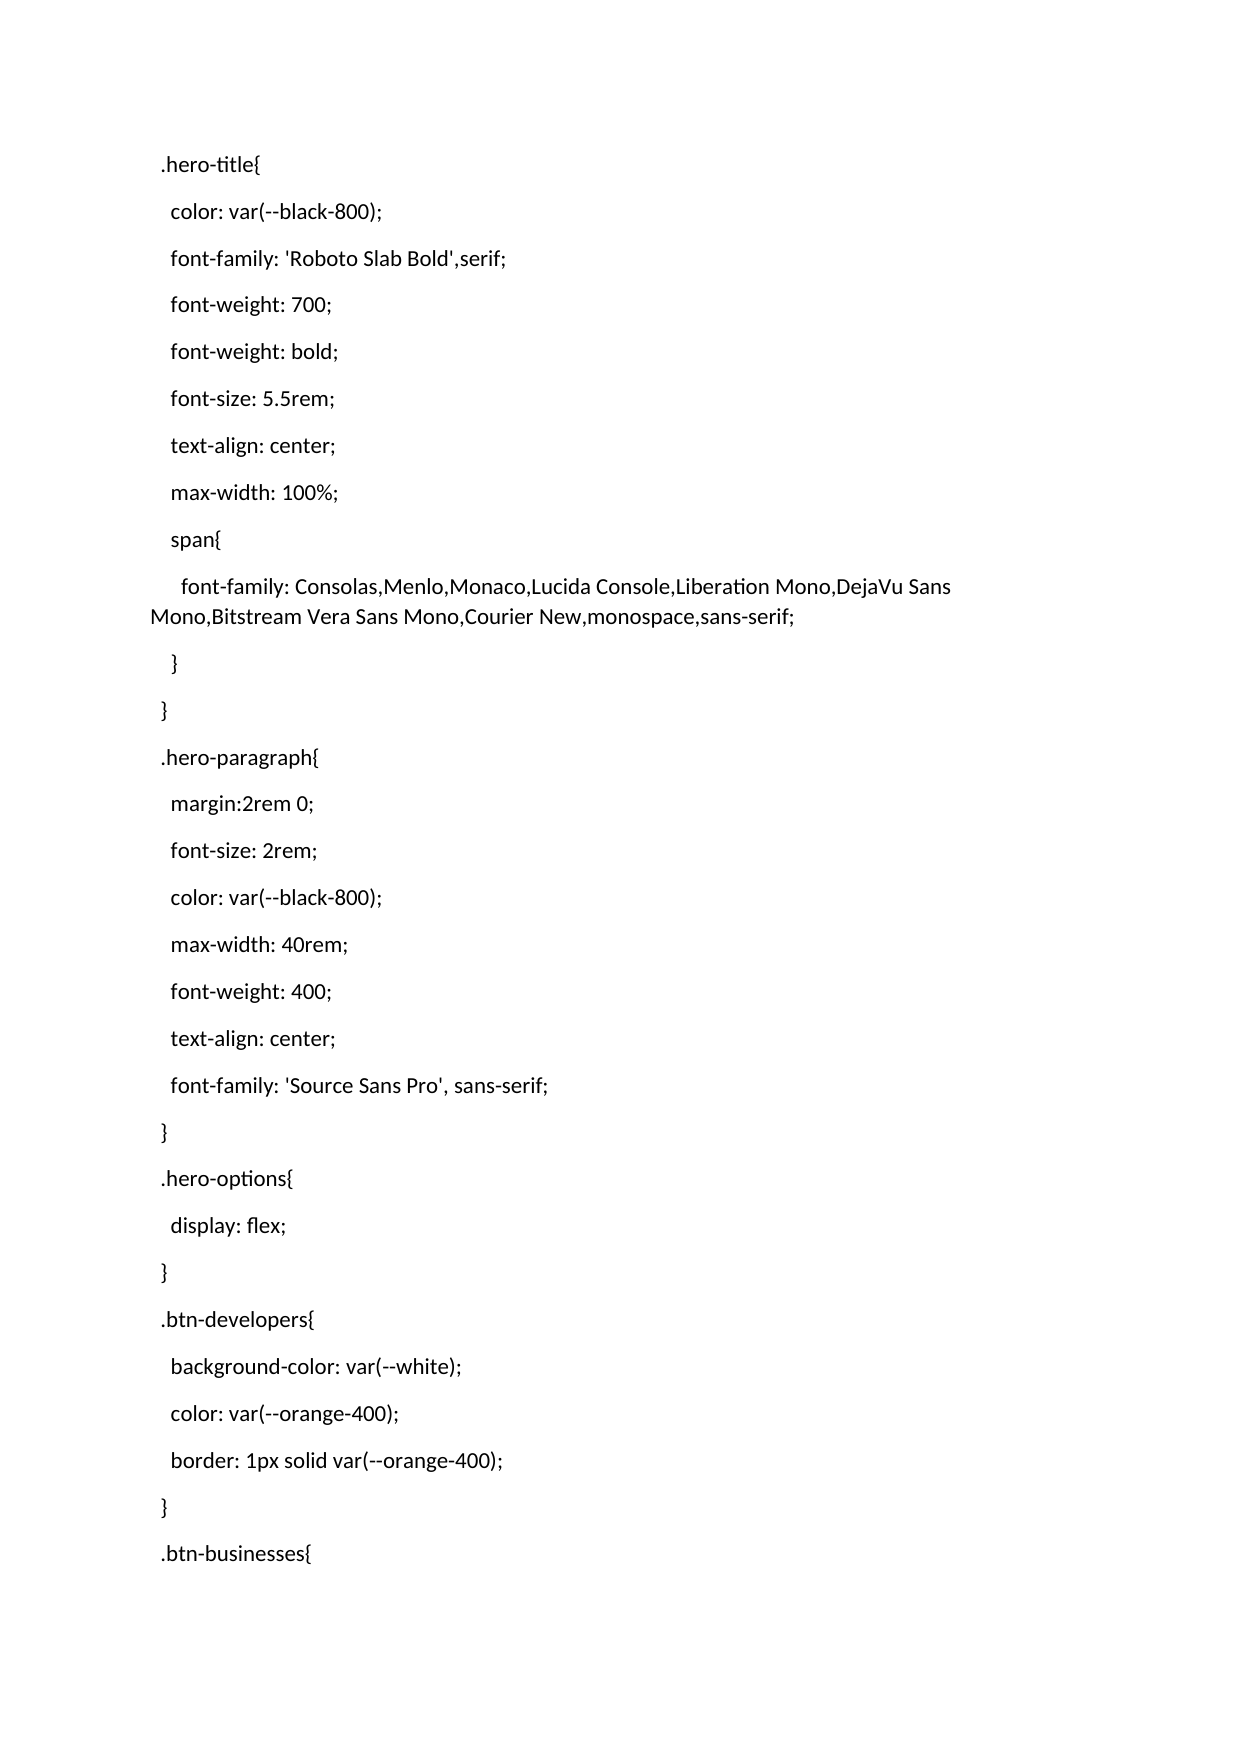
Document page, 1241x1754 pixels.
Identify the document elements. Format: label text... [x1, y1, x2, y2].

text } [150, 1493, 1090, 1521]
text color: var(--orange-400); [150, 1399, 1090, 1427]
text .btn-businesses{ [150, 1539, 1090, 1568]
text font-weight: bold; [150, 337, 1090, 366]
text .hero-title{ [150, 150, 1090, 178]
text color: var(--black-800); [150, 883, 1090, 911]
text } [150, 1258, 1090, 1286]
text max-width: 40rem; [150, 930, 1090, 958]
text font-family: 'Roboto Slab Bold',serif; [150, 244, 1090, 272]
text font-size: 5.5rem; [150, 384, 1090, 412]
text span{ [150, 525, 1090, 553]
text font-weight: 700; [150, 291, 1090, 319]
text background-color: var(--white); [150, 1352, 1090, 1380]
text max-width: 100%; [150, 478, 1090, 506]
text .hero-paragraph{ [150, 743, 1090, 771]
text } [150, 649, 1090, 677]
text } [150, 1118, 1090, 1146]
text border: 1px solid var(--orange-400); [150, 1446, 1090, 1474]
text text-align: center; [150, 431, 1090, 459]
text font-size: 2rem; [150, 836, 1090, 864]
text font-family: 'Source Sans Pro', sans-serif; [150, 1071, 1090, 1099]
text font-weight: 400; [150, 977, 1090, 1005]
text .hero-options{ [150, 1164, 1090, 1193]
text display: flex; [150, 1211, 1090, 1239]
text } [150, 696, 1090, 724]
text font-family: Consolas,Menlo,Monaco,Lucida Console,Liberation Mono,DejaVu Sans Mono,Bitstream Vera Sans Mono,Courier New,monospace,sans-serif; [150, 572, 1090, 630]
text text-align: center; [150, 1024, 1090, 1052]
text color: var(--black-800); [150, 197, 1090, 225]
text .btn-developers{ [150, 1305, 1090, 1333]
text margin:2rem 0; [150, 789, 1090, 818]
